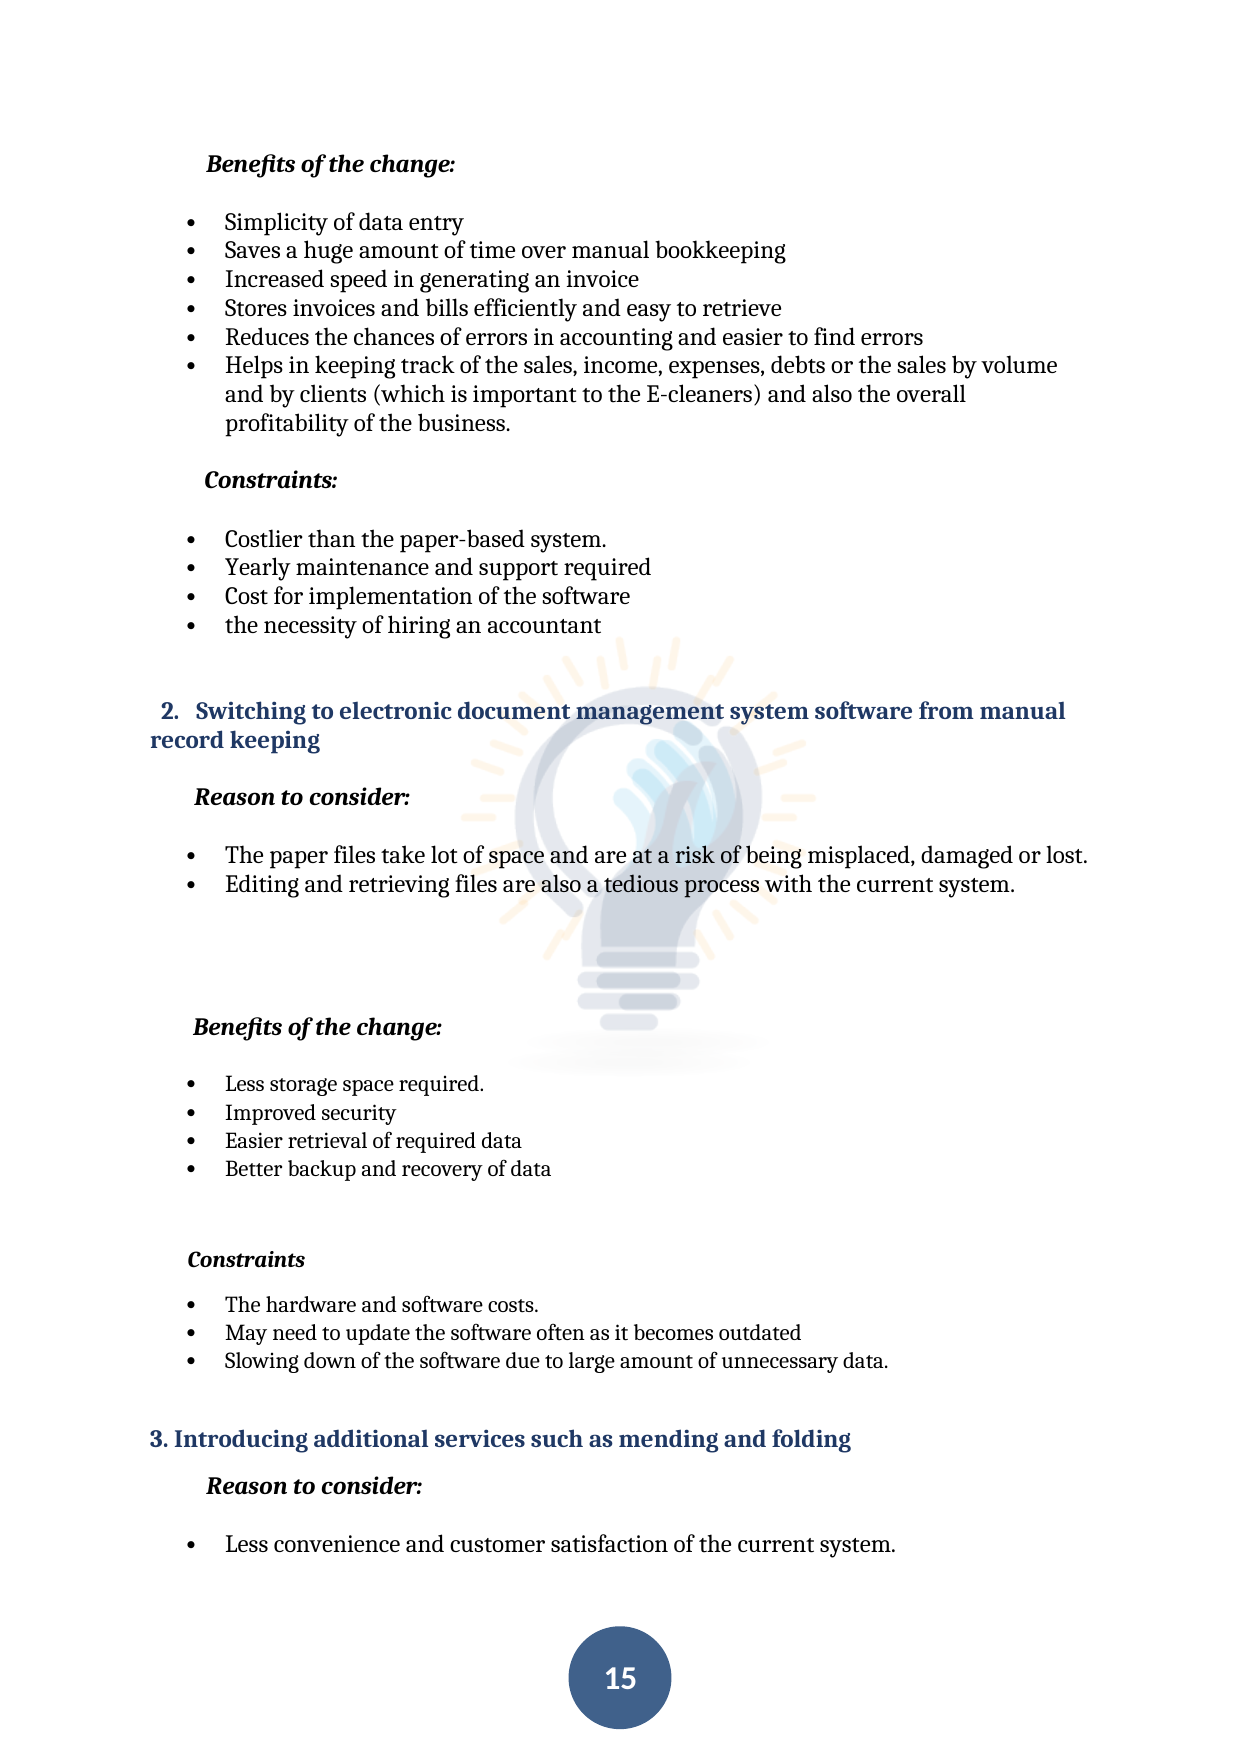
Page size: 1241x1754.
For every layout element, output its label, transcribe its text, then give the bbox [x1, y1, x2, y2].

list Reduces the chances of errors in accounting and easier to find errors [187, 322, 1090, 351]
text 3. Introducing additional services such as mending and folding [150, 1424, 1090, 1453]
list Better backup and recovery of data [187, 1156, 1090, 1182]
list Improved security [187, 1099, 1090, 1126]
list Saves a huge amount of time over manual bookkeeping [187, 236, 1090, 265]
list May need to update the software often as it becomes outdated [187, 1320, 1090, 1346]
list The hardware and software costs. [187, 1291, 1090, 1318]
list Editing and retrieving files are also a tedious process with the current system. [187, 869, 1090, 898]
list the necessity of hiring an accountant [187, 611, 1090, 639]
text Reason to consider: [150, 783, 1090, 812]
list Costlier than the paper-based system. [187, 524, 1090, 553]
list Easier retrieval of required data [187, 1128, 1090, 1154]
list Helps in keeping track of the sales, income, expenses, debts or the sales by volume and by clients (which is important to the E-cleaners) and also the overall profitability of the business. [187, 351, 1090, 437]
text Constraints: [187, 466, 1090, 495]
text Benefits of the change: [150, 1013, 1090, 1042]
list Less storage space required. [187, 1071, 1090, 1097]
list Simplicity of data entry [187, 207, 1090, 236]
list Less convenience and customer satisfaction of the current system. [187, 1530, 1090, 1558]
text Constraints [187, 1246, 1090, 1273]
list Stores invoices and bills efficiently and easy to retrieve [187, 294, 1090, 322]
text Benefits of the change: [206, 150, 1090, 179]
list Increased speed in generating an invoice [187, 265, 1090, 294]
list Reason to consider: [206, 1472, 1090, 1501]
list The paper files take lot of space and are at a risk of being misplaced, damaged or lost. [187, 841, 1090, 869]
list Yearly maintenance and support required [187, 553, 1090, 582]
list Slowing down of the software due to large amount of unnecessary data. [187, 1348, 1090, 1375]
text 2. Switching to electronic document management system software from manual record keeping [150, 697, 1090, 754]
list Cost for implementation of the software [187, 582, 1090, 611]
